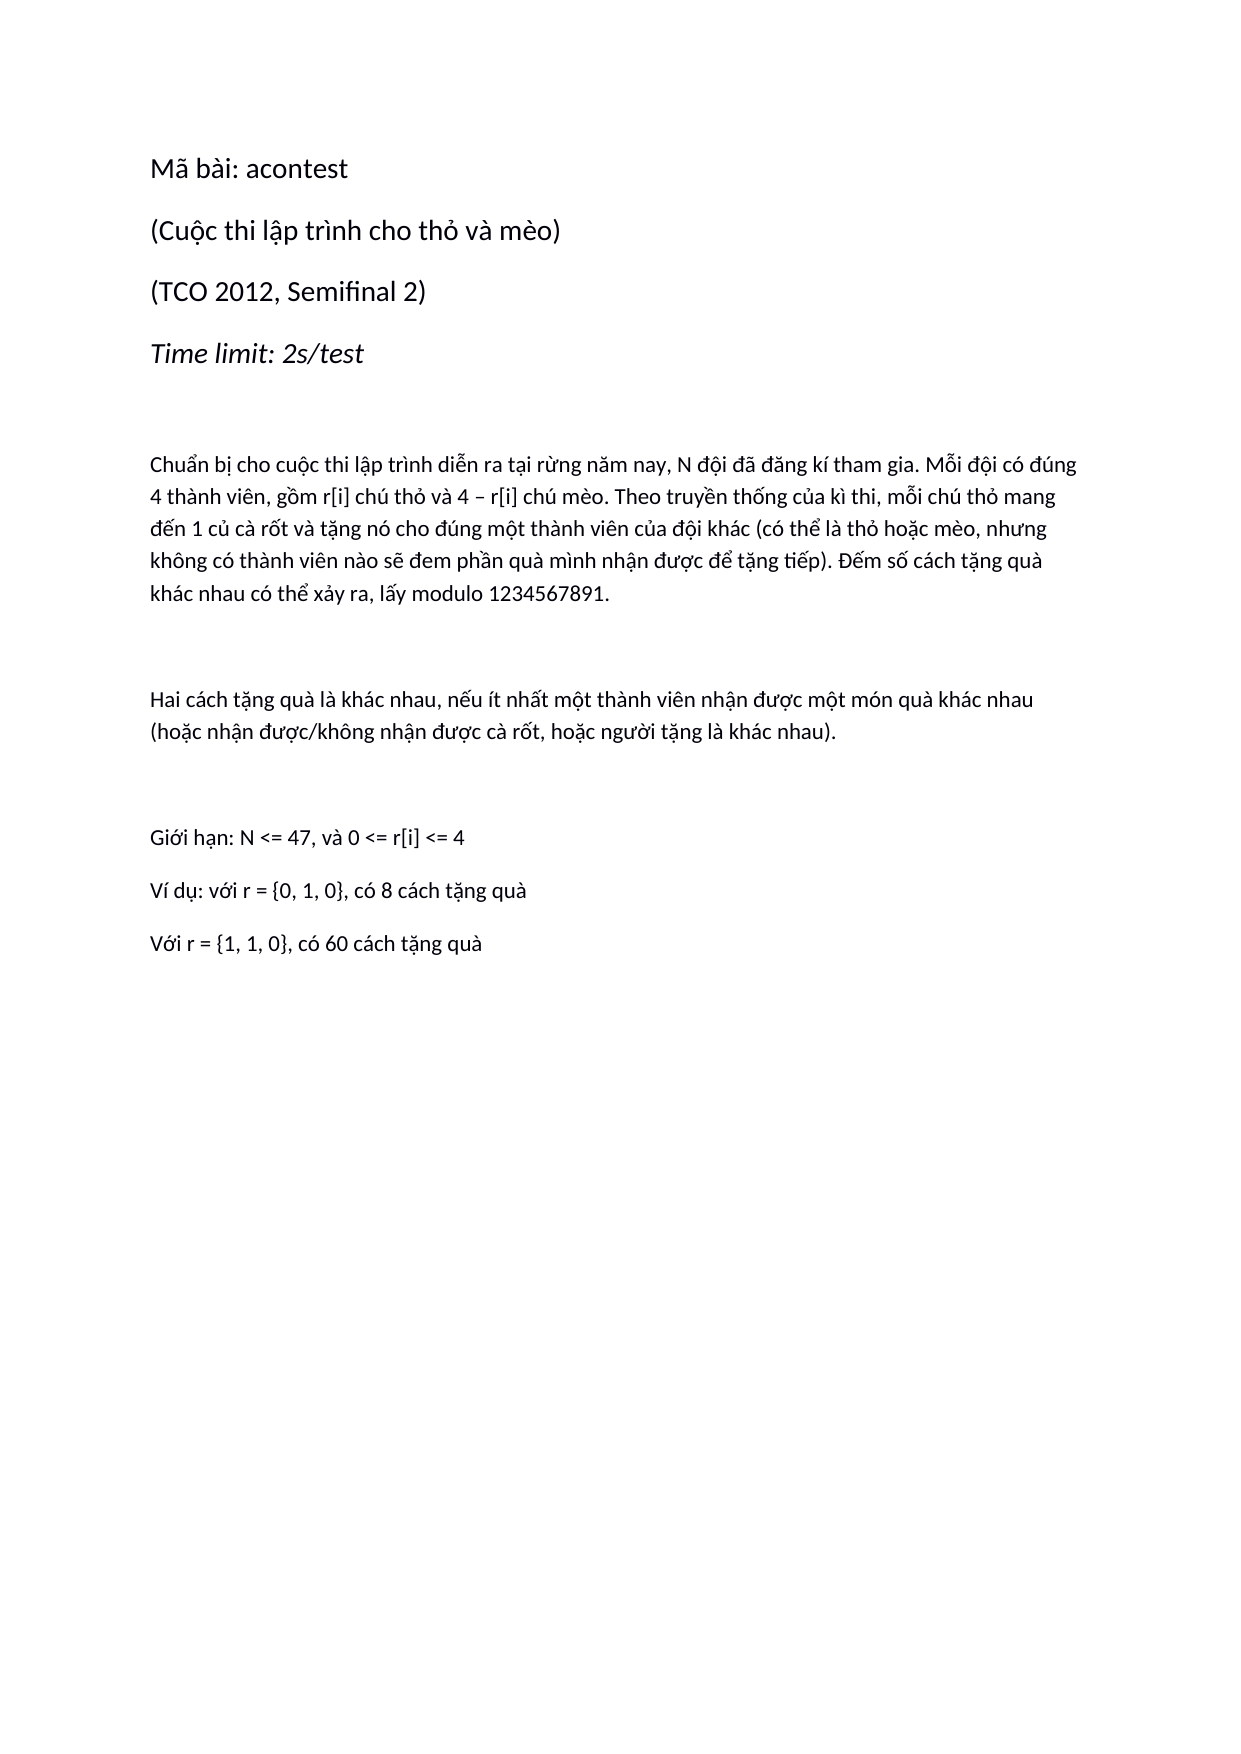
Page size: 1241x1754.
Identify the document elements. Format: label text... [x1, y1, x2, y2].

text Hai cách tặng quà là khác nhau, nếu ít nhất một thành viên nhận được một món quà khác nhau (hoặc nhận được/không nhận được cà rốt, hoặc người tặng là khác nhau). [150, 685, 1090, 745]
text Time limit: 2s/test [150, 335, 1090, 371]
text Giới hạn: N <= 47, và 0 <= r[i] <= 4 [150, 823, 1090, 851]
text Với r = {1, 1, 0}, có 60 cách tặng quà [150, 929, 1090, 957]
text (TCO 2012, Semifinal 2) [150, 273, 1090, 309]
text Mã bài: acontest [150, 150, 1090, 186]
text Ví dụ: với r = {0, 1, 0}, có 8 cách tặng quà [150, 876, 1090, 904]
text (Cuộc thi lập trình cho thỏ và mèo) [150, 212, 1090, 247]
text Chuẩn bị cho cuộc thi lập trình diễn ra tại rừng năm nay, N đội đã đăng kí tham gia. Mỗi đội có đúng 4 thành viên, gồm r[i] chú thỏ và 4 – r[i] chú mèo. Theo truyền thống của kì thi, mỗi chú thỏ mang đến 1 củ cà rốt và tặng nó cho đúng một thành viên của đội khác (có thể là thỏ hoặc mèo, nhưng không có thành viên nào sẽ đem phần quà mình nhận được để tặng tiếp). Đếm số cách tặng quà khác nhau có thể xảy ra, lấy modulo 1234567891. [150, 450, 1090, 607]
